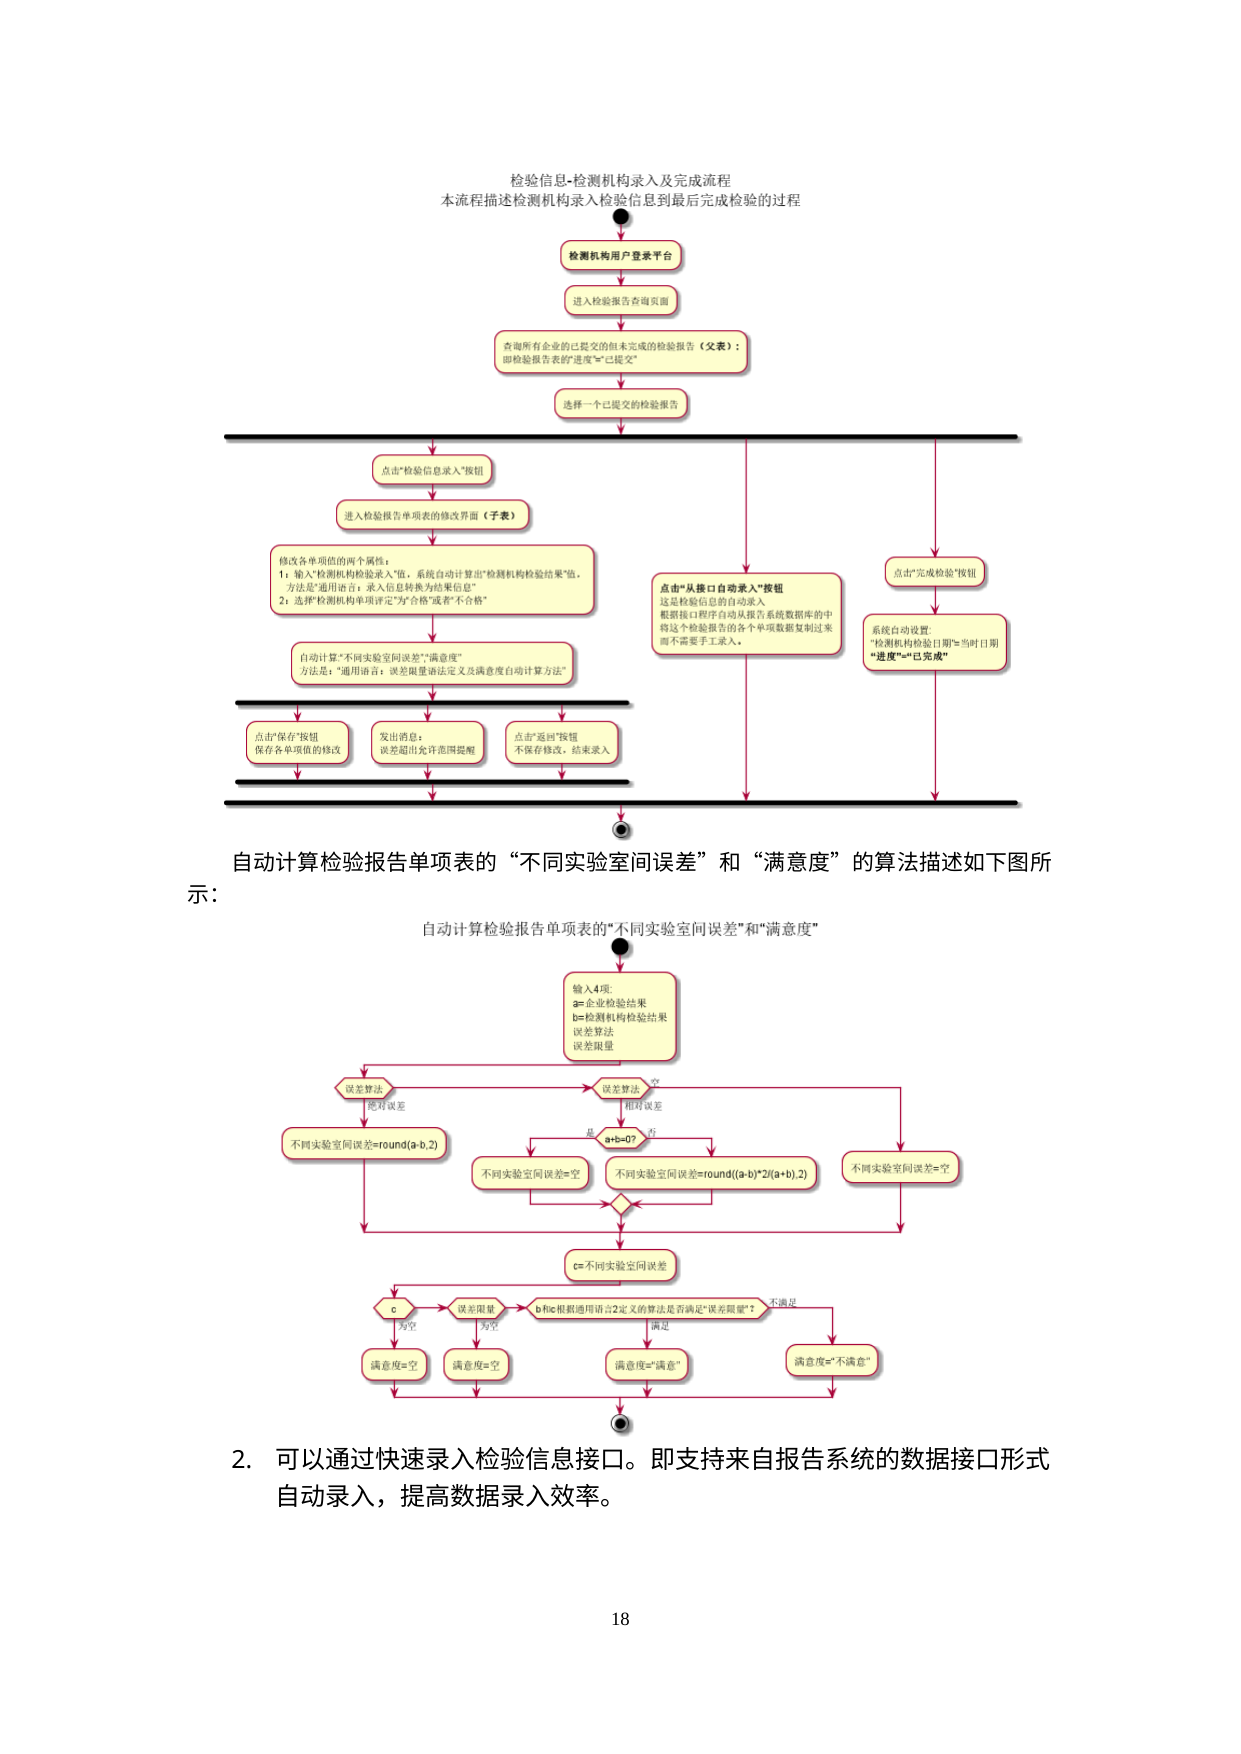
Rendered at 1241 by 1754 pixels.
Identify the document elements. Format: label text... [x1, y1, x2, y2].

picture [273, 908, 967, 1440]
picture [216, 162, 1025, 845]
list 可以通过快速录入检验信息接口。即支持来自报告系统的数据接口形式自动录入，提高数据录入效率。 [231, 1440, 1053, 1512]
text 自动计算检验报告单项表的“不同实验室间误差”和“满意度”的算法描述如下图所示： [187, 845, 1053, 908]
